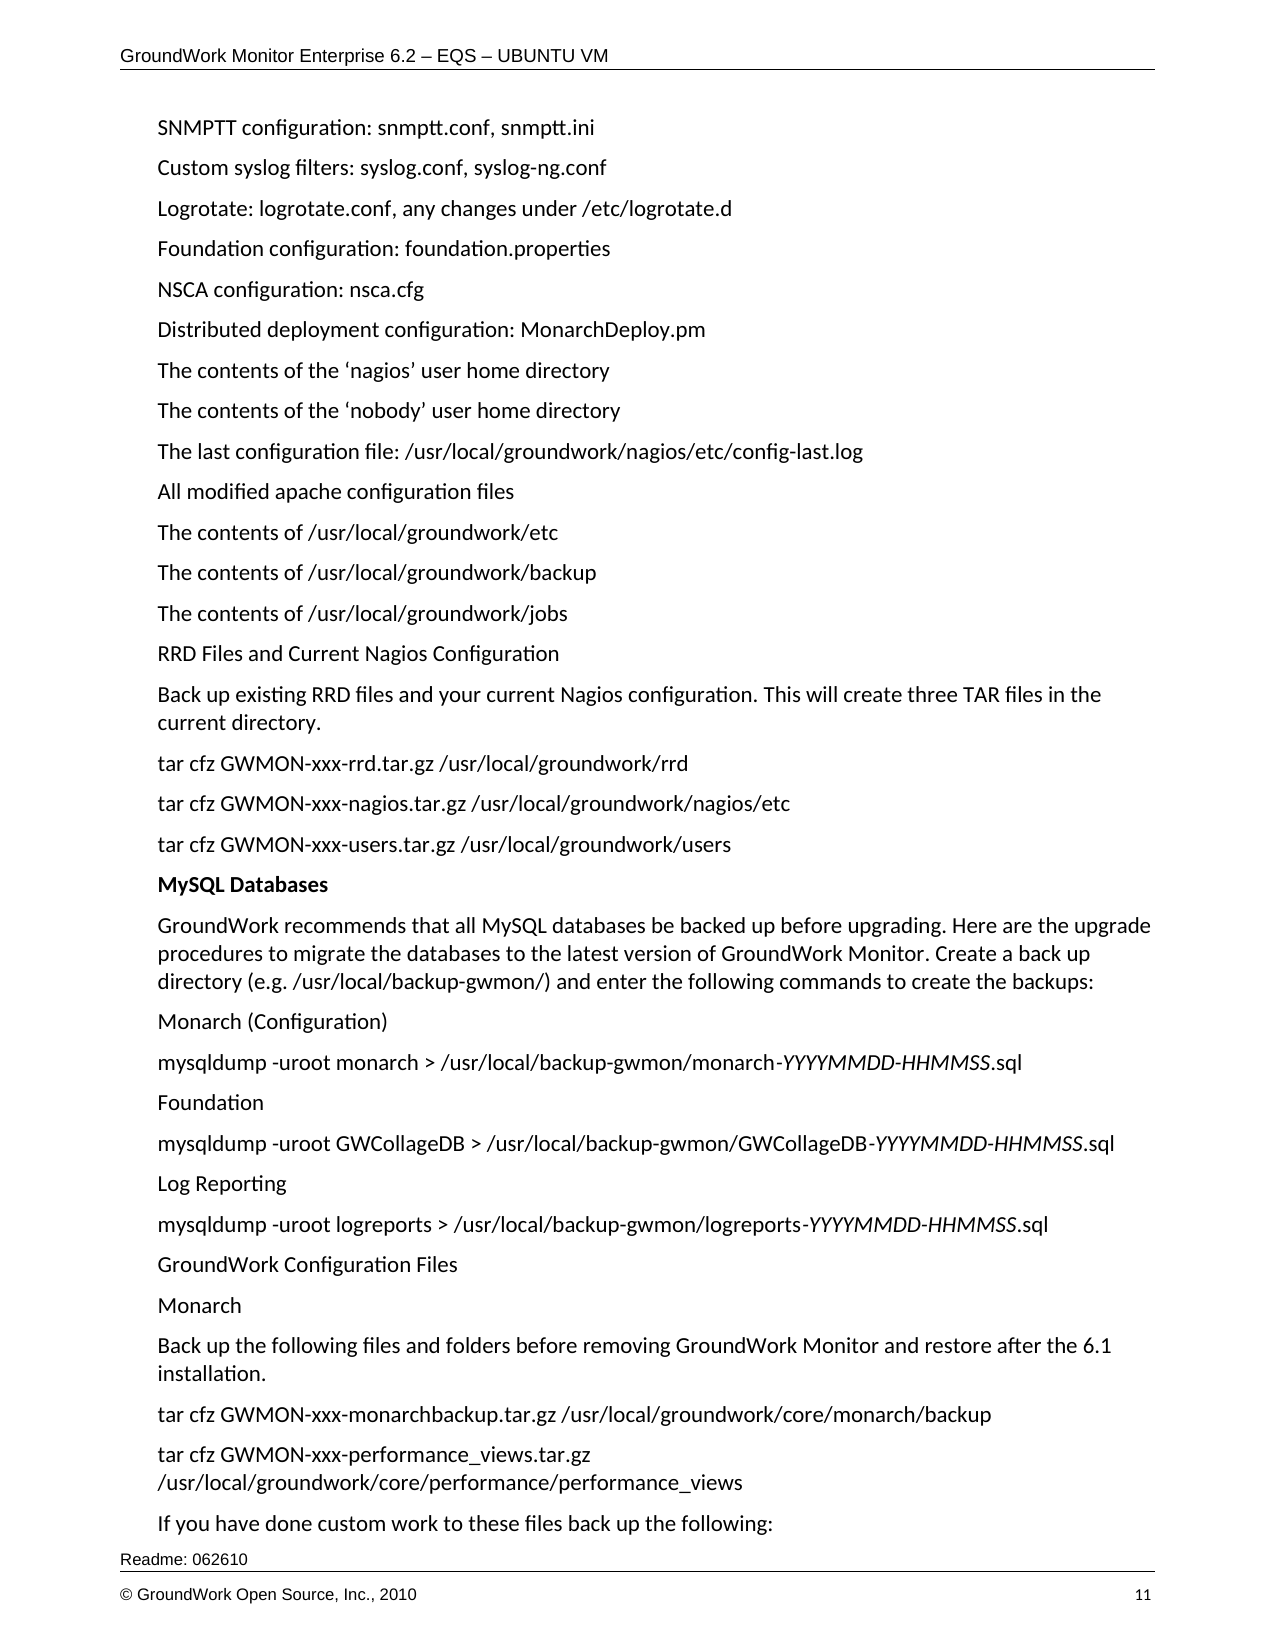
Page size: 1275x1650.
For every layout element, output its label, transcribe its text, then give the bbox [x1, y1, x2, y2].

text tar cfz GWMON-xxx-rrd.tar.gz /usr/local/groundwork/rrd [157, 749, 1155, 777]
text tar cfz GWMON-xxx-performance_views.tar.gz /usr/local/groundwork/core/performance/performance_views [157, 1441, 1155, 1497]
text The contents of the ‘nobody’ user home directory [157, 396, 1155, 424]
text GroundWork Configuration Files [157, 1250, 1155, 1278]
text Monarch (Configuration) [157, 1007, 1155, 1035]
text mysqldump -uroot GWCollageDB > /usr/local/backup-gwmon/GWCollageDB-YYYYMMDD-HHMMSS.sql [157, 1129, 1155, 1157]
text Back up existing RRD files and your current Nagios configuration. This will create three TAR files in the current directory. [157, 680, 1155, 736]
text Back up the following files and folders before removing GroundWork Monitor and restore after the 6.1 installation. [157, 1331, 1155, 1387]
text The contents of /usr/local/groundwork/backup [157, 558, 1155, 587]
text tar cfz GWMON-xxx-users.tar.gz /usr/local/groundwork/users [157, 830, 1155, 858]
text Foundation configuration: foundation.properties [157, 234, 1155, 262]
text SNMPTT configuration: snmptt.conf, snmptt.ini [157, 113, 1155, 141]
text mysqldump -uroot logreports > /usr/local/backup-gwmon/logreports-YYYYMMDD-HHMMSS.sql [157, 1210, 1155, 1238]
text Monarch [157, 1291, 1155, 1319]
text The contents of /usr/local/groundwork/etc [157, 518, 1155, 546]
text Logrotate: logrotate.conf, any changes under /etc/logrotate.d [157, 194, 1155, 222]
text tar cfz GWMON-xxx-monarchbackup.tar.gz /usr/local/groundwork/core/monarch/backup [157, 1400, 1155, 1428]
text RRD Files and Current Nagios Configuration [157, 639, 1155, 668]
text tar cfz GWMON-xxx-nagios.tar.gz /usr/local/groundwork/nagios/etc [157, 789, 1155, 817]
text Custom syslog filters: syslog.conf, syslog-ng.conf [157, 153, 1155, 181]
text NSCA configuration: nsca.cfg [157, 275, 1155, 303]
text The contents of the ‘nagios’ user home directory [157, 356, 1155, 384]
text The last configuration file: /usr/local/groundwork/nagios/etc/config-last.log [157, 437, 1155, 465]
text Foundation [157, 1088, 1155, 1116]
text mysqldump -uroot monarch > /usr/local/backup-gwmon/monarch-YYYYMMDD-HHMMSS.sql [157, 1048, 1155, 1076]
text MySQL Databases [157, 870, 1155, 898]
text All modified apache configuration files [157, 477, 1155, 506]
text Distributed deployment configuration: MonarchDeploy.pm [157, 315, 1155, 343]
text GroundWork recommends that all MySQL databases be backed up before upgrading. Here are the upgrade procedures to migrate the databases to the latest version of GroundWork Monitor. Create a back up directory (e.g. /usr/local/backup-gwmon/) and enter the following commands to create the backups: [157, 911, 1155, 995]
text Log Reporting [157, 1169, 1155, 1197]
text If you have done custom work to these files back up the following: [157, 1509, 1155, 1537]
text The contents of /usr/local/groundwork/jobs [157, 599, 1155, 627]
